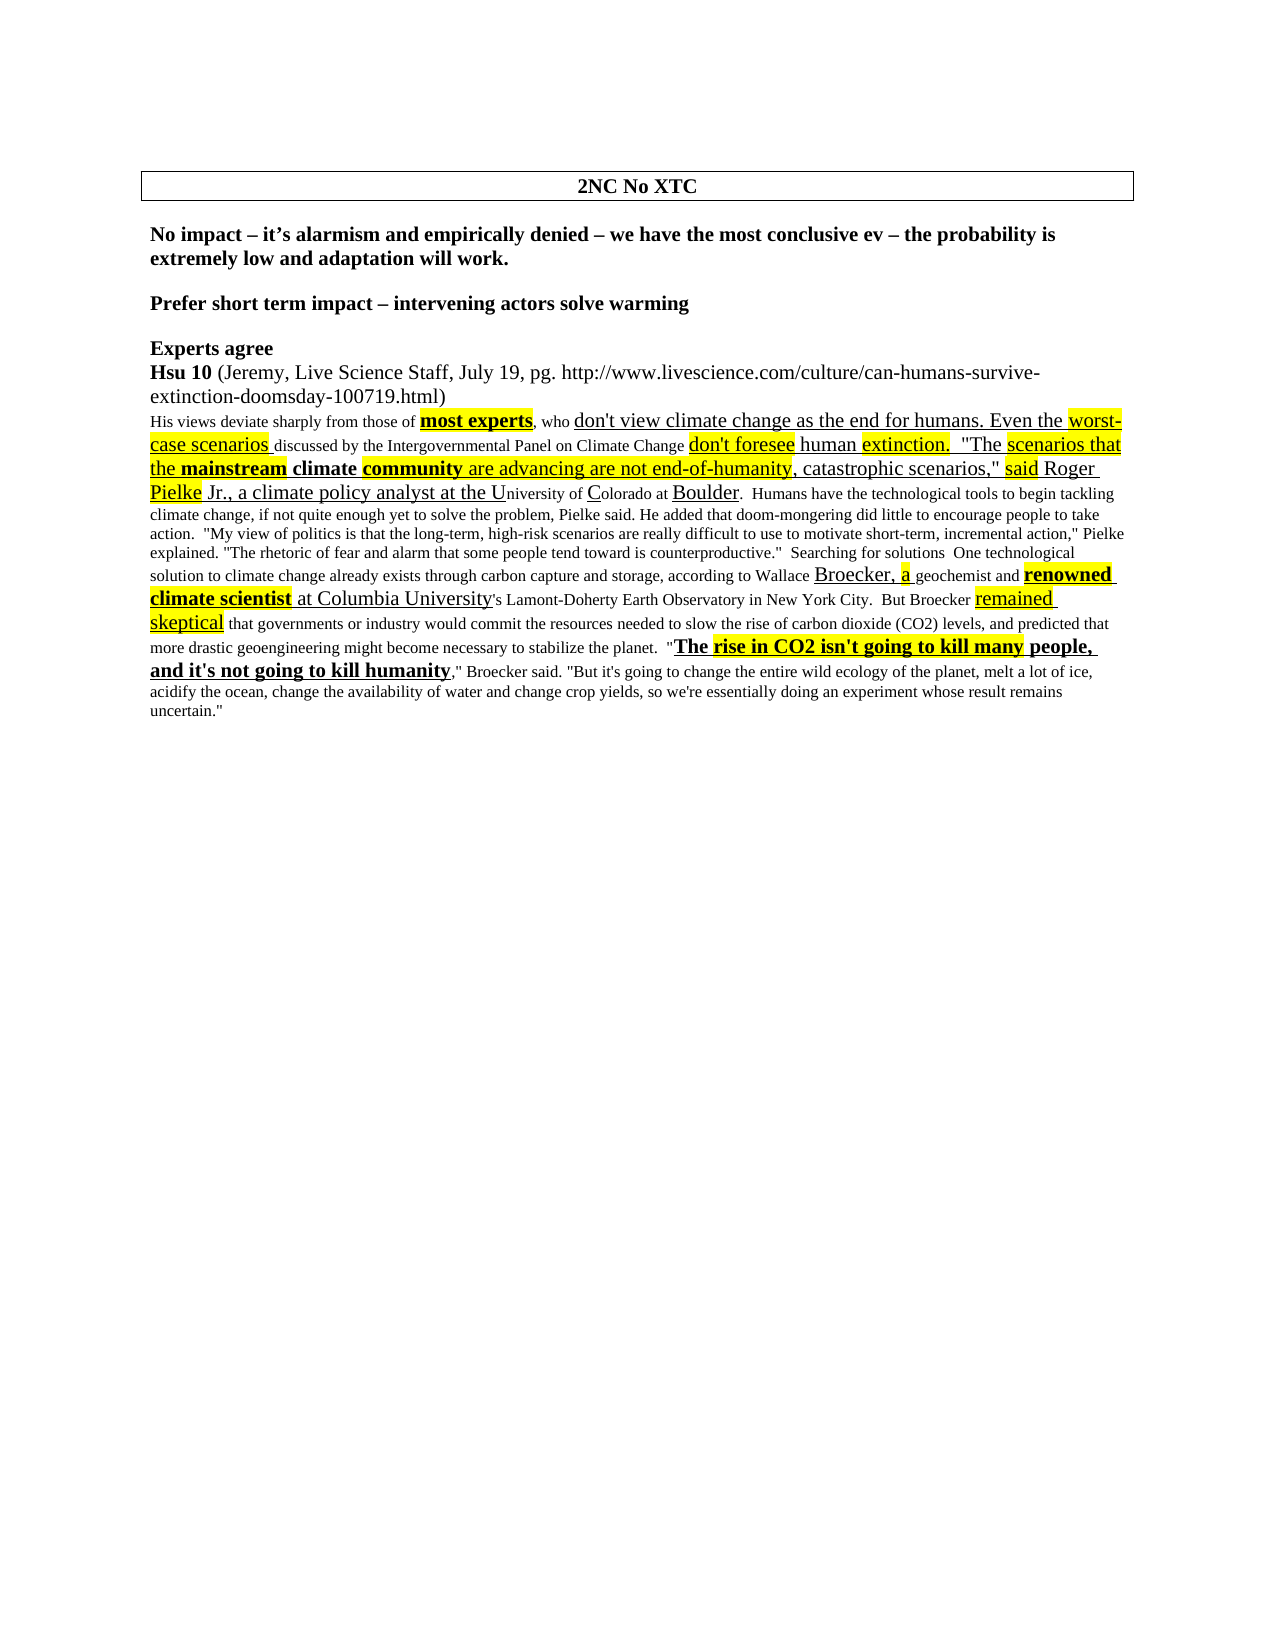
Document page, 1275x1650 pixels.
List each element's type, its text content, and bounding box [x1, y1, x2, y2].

subtitle Experts agree [150, 336, 1125, 360]
text Hsu 10 (Jeremy, Live Science Staff, July 19, pg. http://www.livescience.com/culture/can-humans-survive-extinction-doomsday-100719.html) [150, 360, 1125, 408]
subtitle No impact – it’s alarmism and empirically denied – we have the most conclusive ev – the probability is extremely low and adaptation will work. [150, 222, 1125, 270]
subtitle Prefer short term impact – intervening actors solve warming [150, 291, 1125, 315]
subtitle 2NC No XTC [142, 172, 1133, 200]
text His views deviate sharply from those of most experts, who don't view climate change as the end for humans. Even the worst-case scenarios discussed by the Intergovernmental Panel on Climate Change don't foresee human extinction. "The scenarios that the mainstream climate community are advancing are not end-of-humanity, catastrophic scenarios," said Roger Pielke Jr., a climate policy analyst at the University of Colorado at Boulder. Humans have the technological tools to begin tackling climate change, if not quite enough yet to solve the problem, Pielke said. He added that doom-mongering did little to encourage people to take action. "My view of politics is that the long-term, high-risk scenarios are really difficult to use to motivate short-term, incremental action," Pielke explained. "The rhetoric of fear and alarm that some people tend toward is counterproductive." Searching for solutions One technological solution to climate change already exists through carbon capture and storage, according to Wallace Broecker, a geochemist and renowned climate scientist at Columbia University's Lamont-Doherty Earth Observatory in New York City. But Broecker remained skeptical that governments or industry would commit the resources needed to slow the rise of carbon dioxide (CO2) levels, and predicted that more drastic geoengineering might become necessary to stabilize the planet. "The rise in CO2 isn't going to kill many people, and it's not going to kill humanity," Broecker said. "But it's going to change the entire wild ecology of the planet, melt a lot of ice, acidify the ocean, change the availability of water and change crop yields, so we're essentially doing an experiment whose result remains uncertain." [150, 408, 1125, 720]
